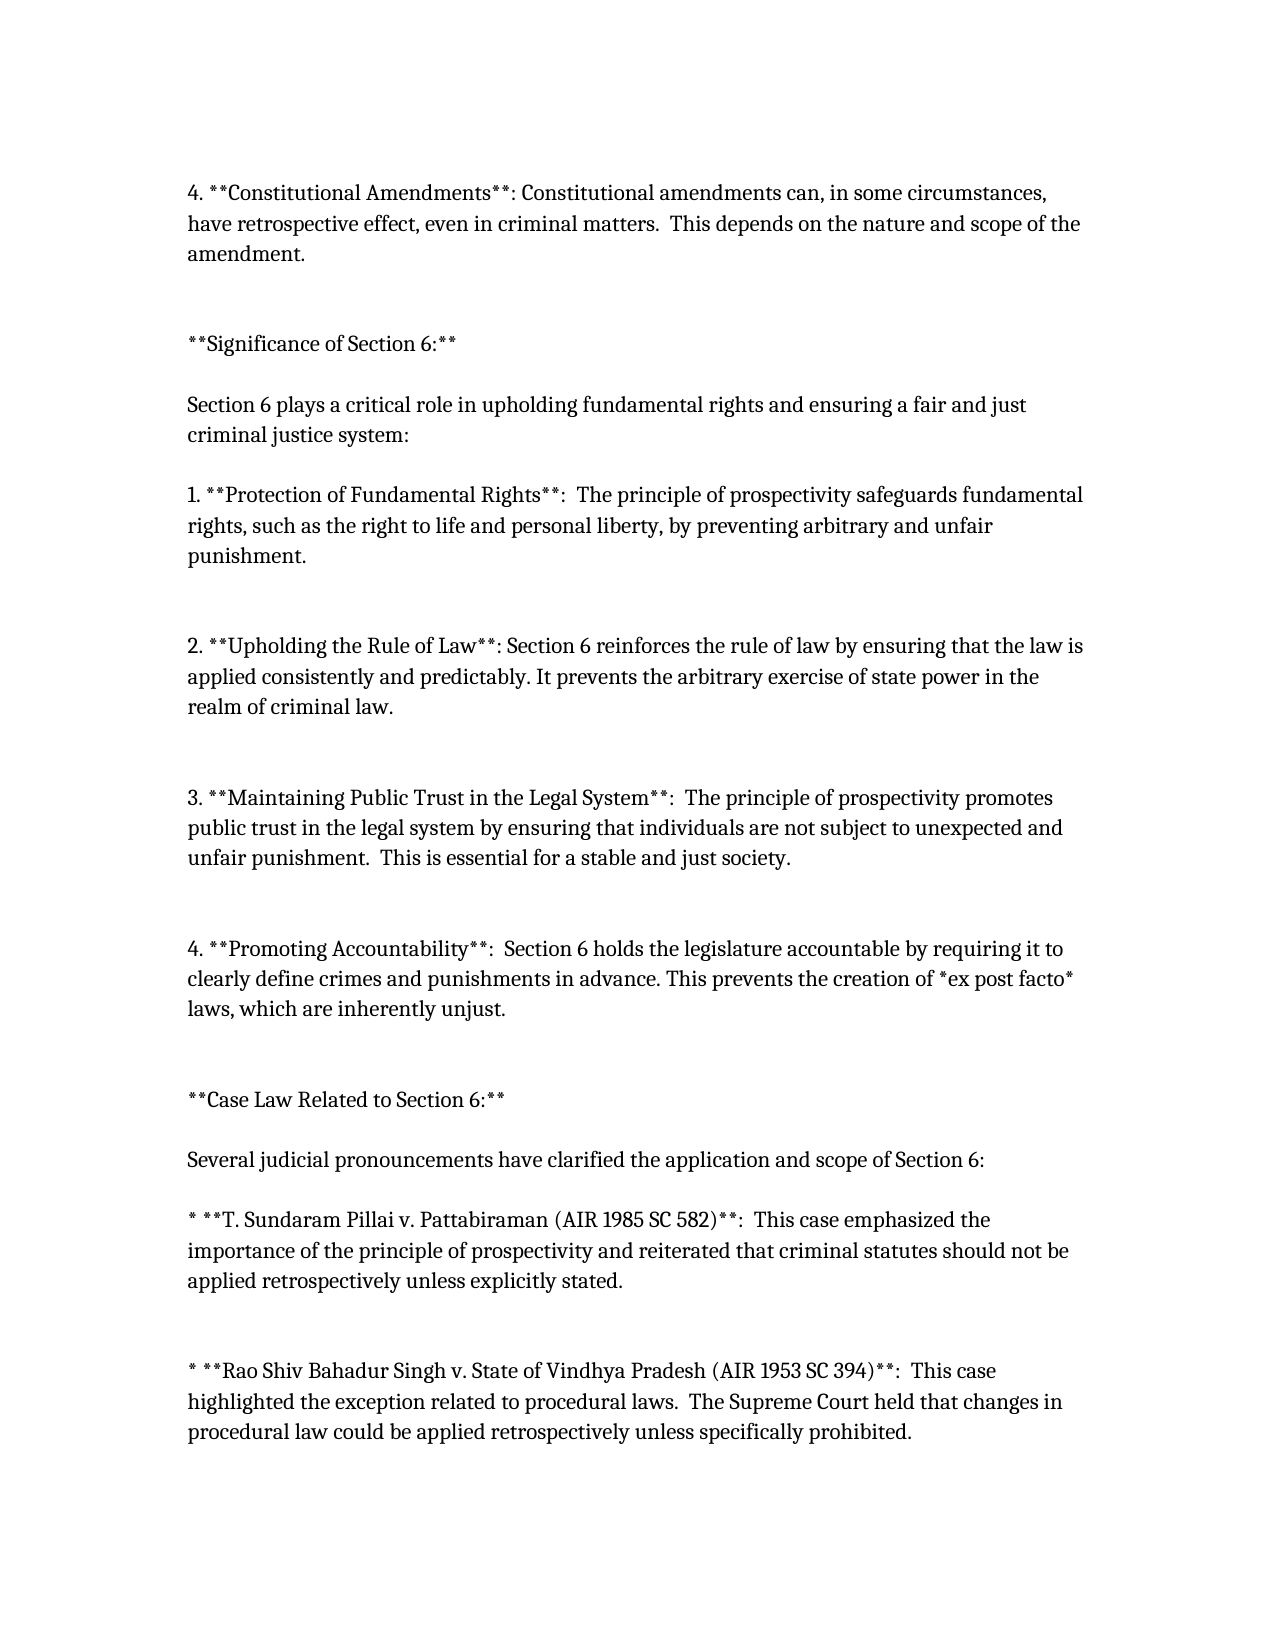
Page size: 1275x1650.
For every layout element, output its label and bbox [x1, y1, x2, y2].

text [187, 150, 1087, 1475]
